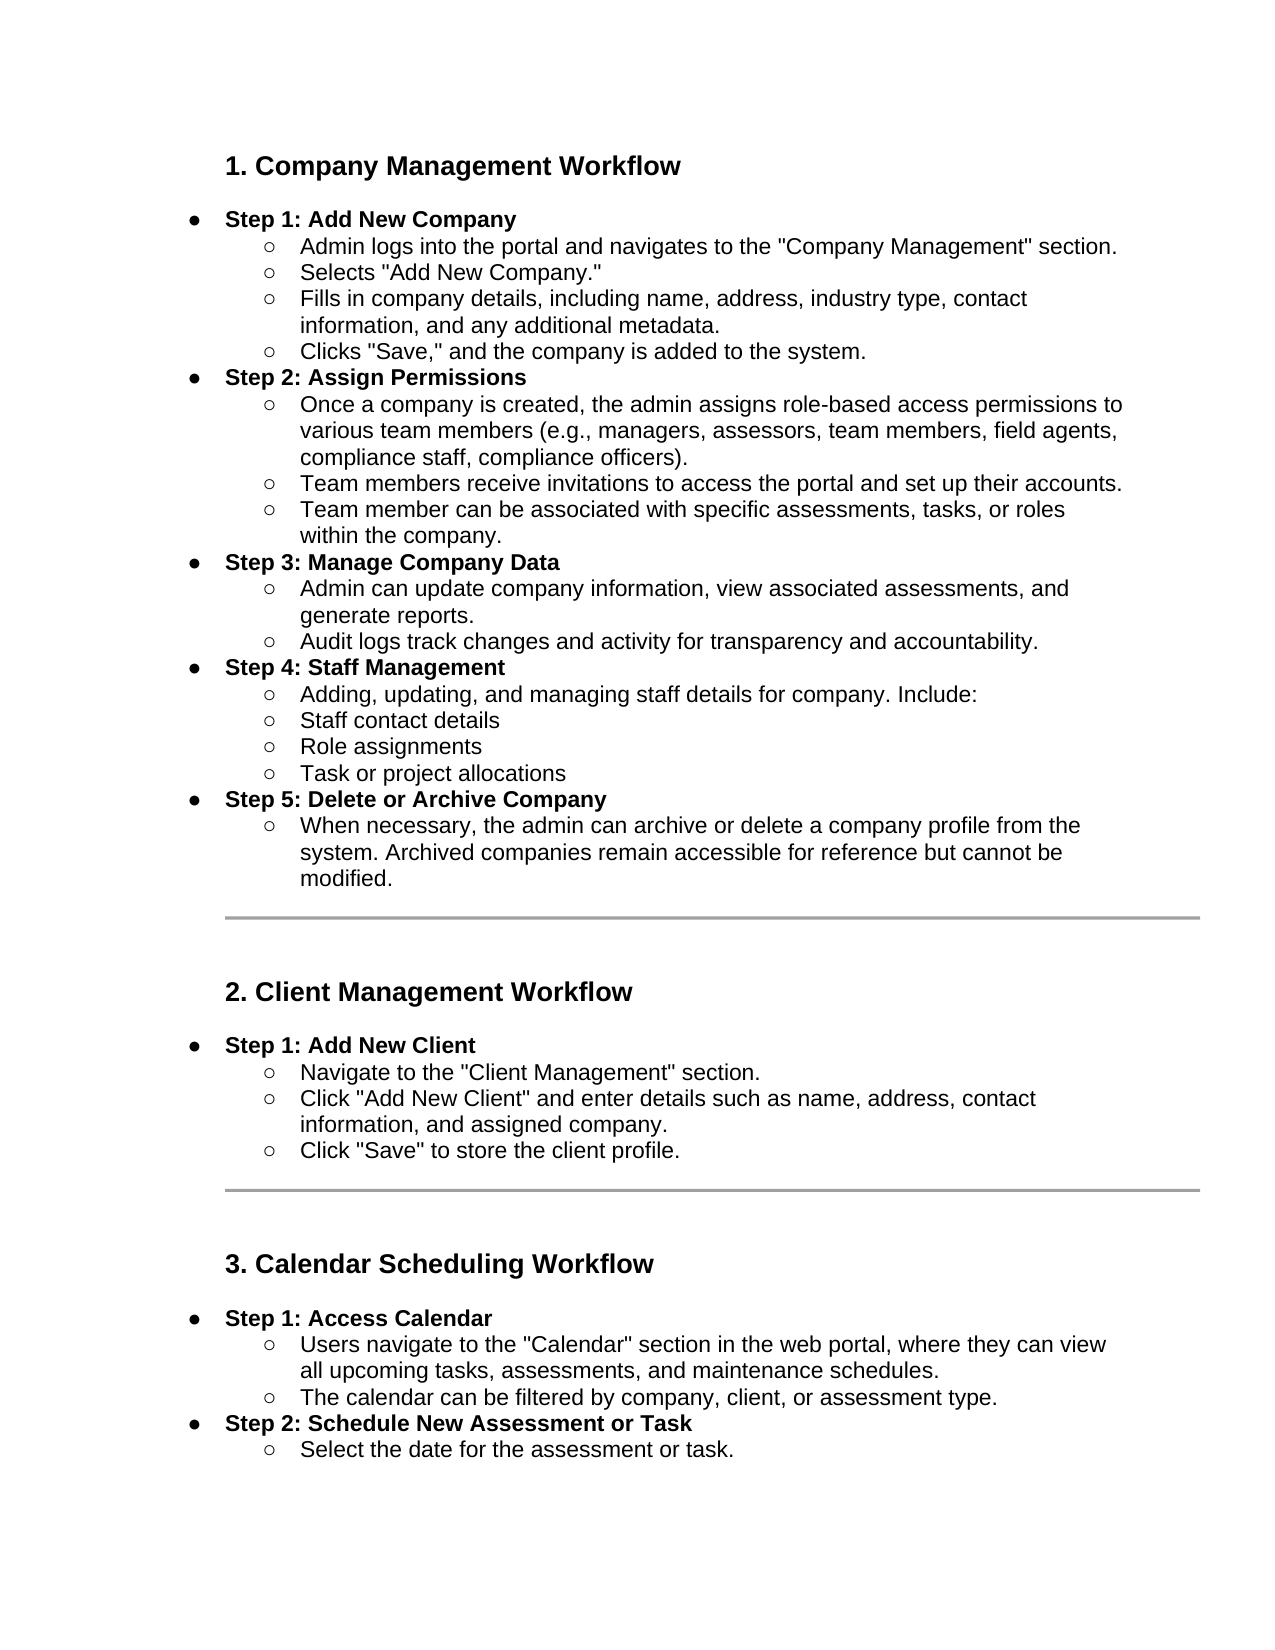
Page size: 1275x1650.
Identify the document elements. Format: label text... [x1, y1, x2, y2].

list Click "Save" to store the client profile. [262, 1137, 1125, 1164]
list Task or project allocations [262, 760, 1125, 786]
list Step 1: Add New Client [187, 1032, 1125, 1058]
list Step 5: Delete or Archive Company [187, 786, 1125, 812]
subtitle 2. Client Management Workflow [225, 976, 1125, 1007]
list Team members receive invitations to access the portal and set up their accounts. [262, 470, 1125, 496]
list Clicks "Save," and the company is added to the system. [262, 338, 1125, 364]
list Staff contact details [262, 707, 1125, 733]
list Selects "Add New Company." [262, 259, 1125, 285]
list Click "Add New Client" and enter details such as name, address, contact information, and assigned company. [262, 1085, 1125, 1137]
list Step 2: Assign Permissions [187, 364, 1125, 391]
list Audit logs track changes and activity for transparency and accountability. [262, 628, 1125, 654]
list Step 1: Access Calendar [187, 1304, 1125, 1331]
subtitle 3. Calendar Scheduling Workflow [225, 1248, 1125, 1279]
list Step 3: Manage Company Data [187, 549, 1125, 575]
list Team member can be associated with specific assessments, tasks, or roles within the company. [262, 496, 1125, 549]
list Once a company is created, the admin assigns role-based access permissions to various team members (e.g., managers, assessors, team members, field agents, compliance staff, compliance officers). [262, 391, 1125, 470]
list Step 2: Schedule New Assessment or Task [187, 1410, 1125, 1436]
list Role assignments [262, 733, 1125, 760]
list Select the date for the assessment or task. [262, 1436, 1125, 1463]
list Step 4: Staff Management [187, 654, 1125, 681]
list Navigate to the "Client Management" section. [262, 1058, 1125, 1085]
list Adding, updating, and managing staff details for company. Include: [262, 681, 1125, 707]
list Admin logs into the portal and navigates to the "Company Management" section. [262, 233, 1125, 259]
list The calendar can be filtered by company, client, or assessment type. [262, 1383, 1125, 1410]
list Fills in company details, including name, address, industry type, contact information, and any additional metadata. [262, 285, 1125, 338]
list When necessary, the admin can archive or delete a company profile from the system. Archived companies remain accessible for reference but cannot be modified. [262, 812, 1125, 891]
list Users navigate to the "Calendar" section in the web portal, where they can view all upcoming tasks, assessments, and maintenance schedules. [262, 1331, 1125, 1383]
list Step 1: Add New Company [187, 206, 1125, 233]
list Admin can update company information, view associated assessments, and generate reports. [262, 575, 1125, 628]
subtitle 1. Company Management Workflow [225, 150, 1125, 181]
